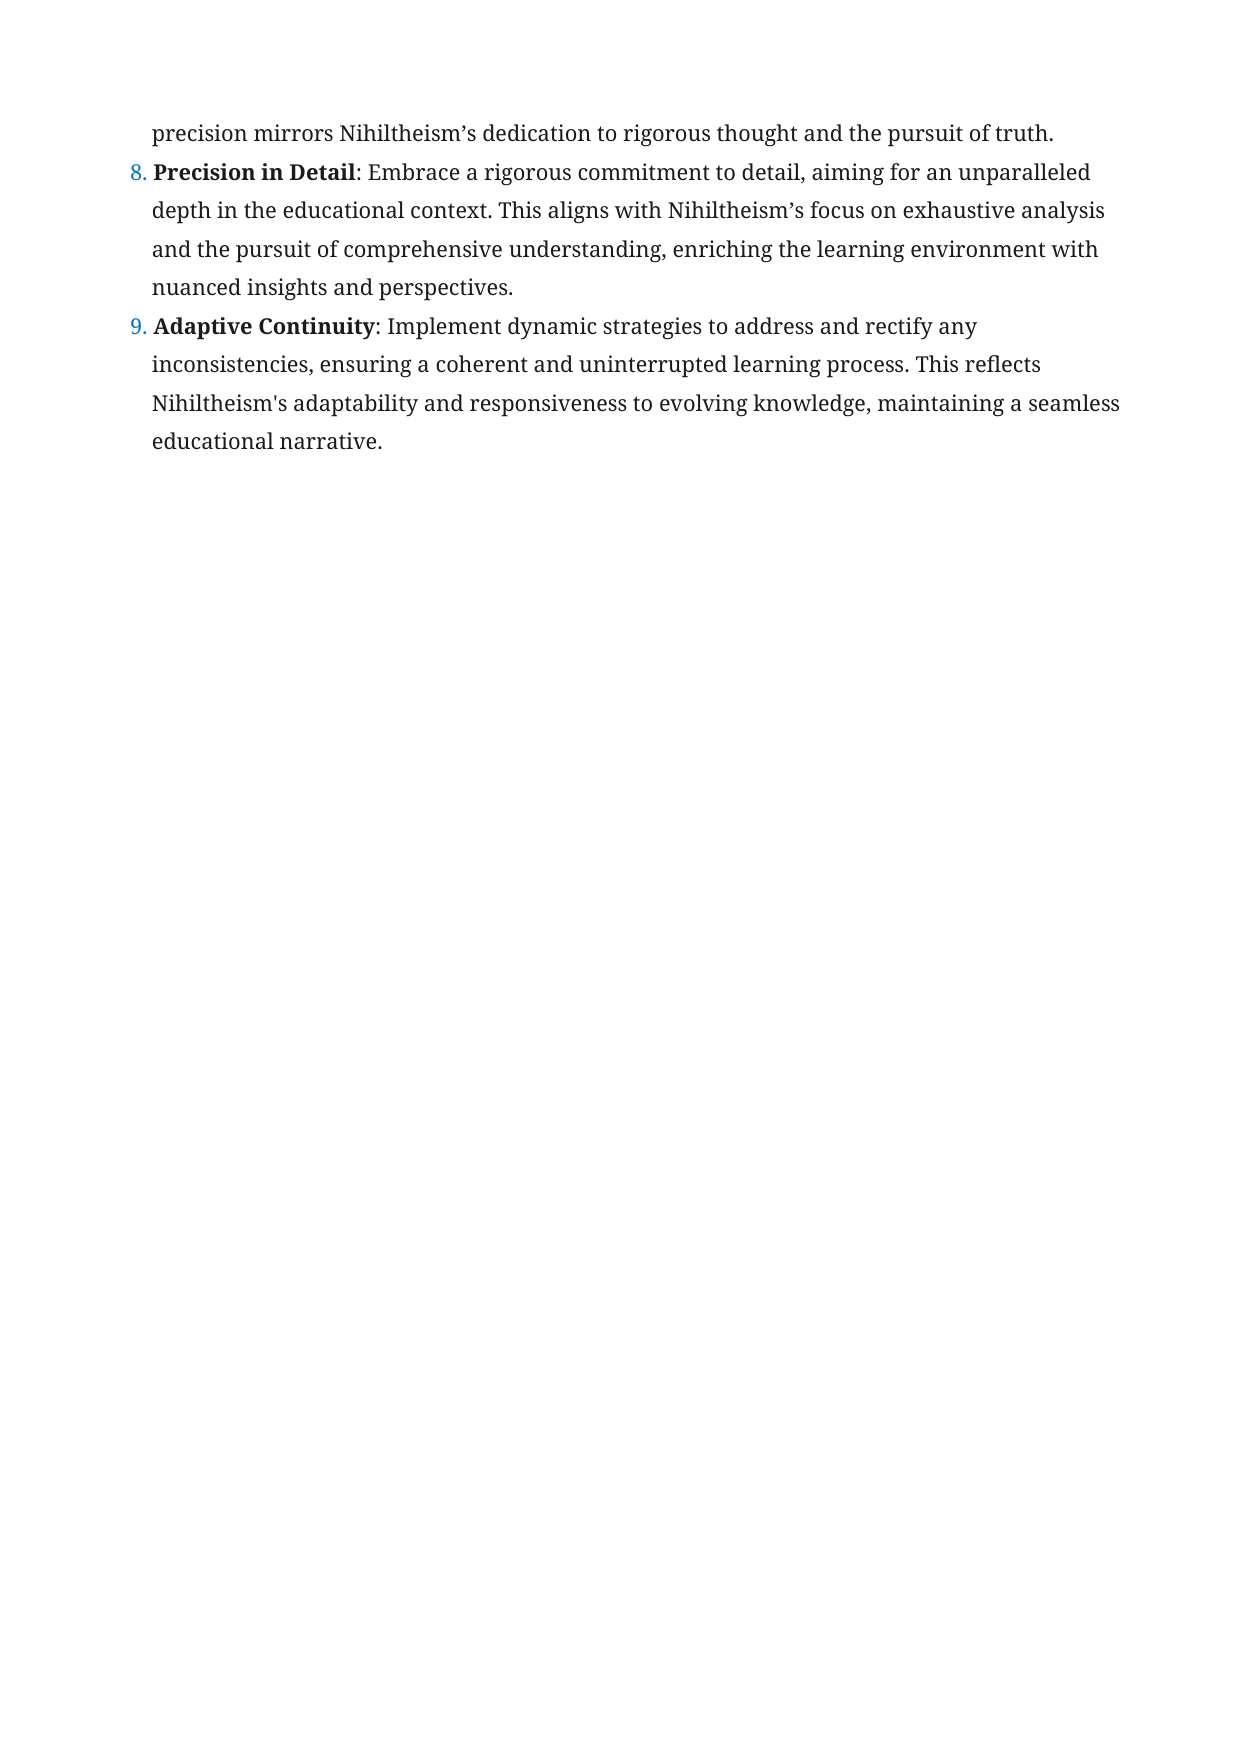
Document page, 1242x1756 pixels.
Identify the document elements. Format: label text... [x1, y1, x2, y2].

text 9. Adaptive Continuity: Implement dynamic strategies to address and rectify any inconsistencies, ensuring a coherent and uninterrupted learning process. This reﬂects Nihiltheism's adaptability and responsiveness to evolving knowledge, maintaining a seamless educational narrative. [130, 311, 1124, 456]
text 8. Precision in Detail: Embrace a rigorous commitment to detail, aiming for an unparalleled depth in the educational context. This aligns with Nihiltheism’s focus on exhaustive analysis and the pursuit of comprehensive understanding, enriching the learning environment with nuanced insights and perspectives. [130, 156, 1118, 302]
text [130, 118, 1093, 148]
